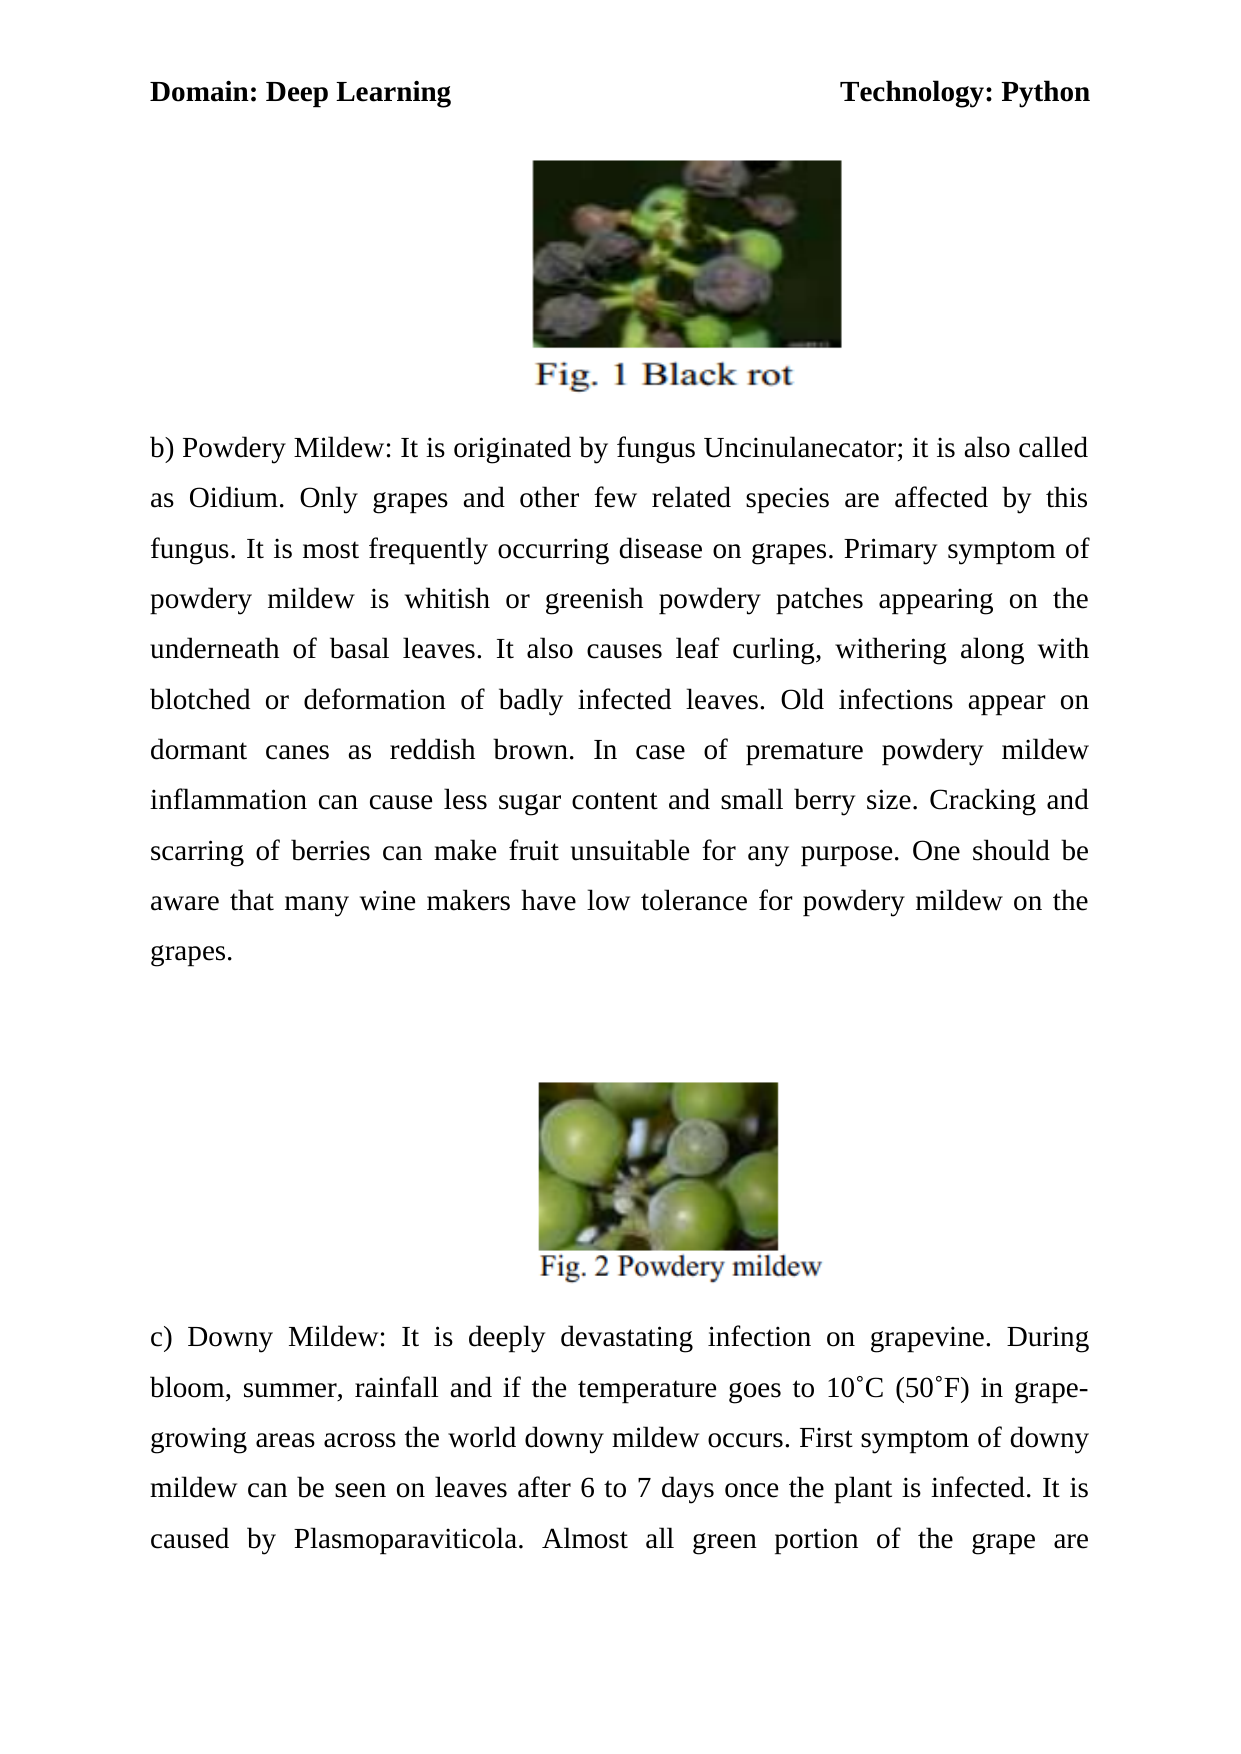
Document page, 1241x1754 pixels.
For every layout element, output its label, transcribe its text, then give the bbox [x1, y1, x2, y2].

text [150, 1319, 1090, 1554]
text b) Powdery Mildew: It is originated by fungus Uncinulanecator; it is also called as Oidium. Only grapes and other few related species are affected by this fungus. It is most frequently occurring disease on grapes. Primary symptom of powdery mildew is whitish or greenish powdery patches appearing on the underneath of basal leaves. It also causes leaf curling, withering along with blotched or deformation of badly infected leaves. Old infections appear on dormant canes as reddish brown. In case of premature powdery mildew inflammation can cause less sugar content and small berry size. Cracking and scarring of berries can make fruit unsuitable for any purpose. One should be aware that many wine makers have low tolerance for powdery mildew on the grapes. [150, 430, 1090, 967]
picture [525, 1067, 844, 1287]
picture [525, 150, 857, 397]
